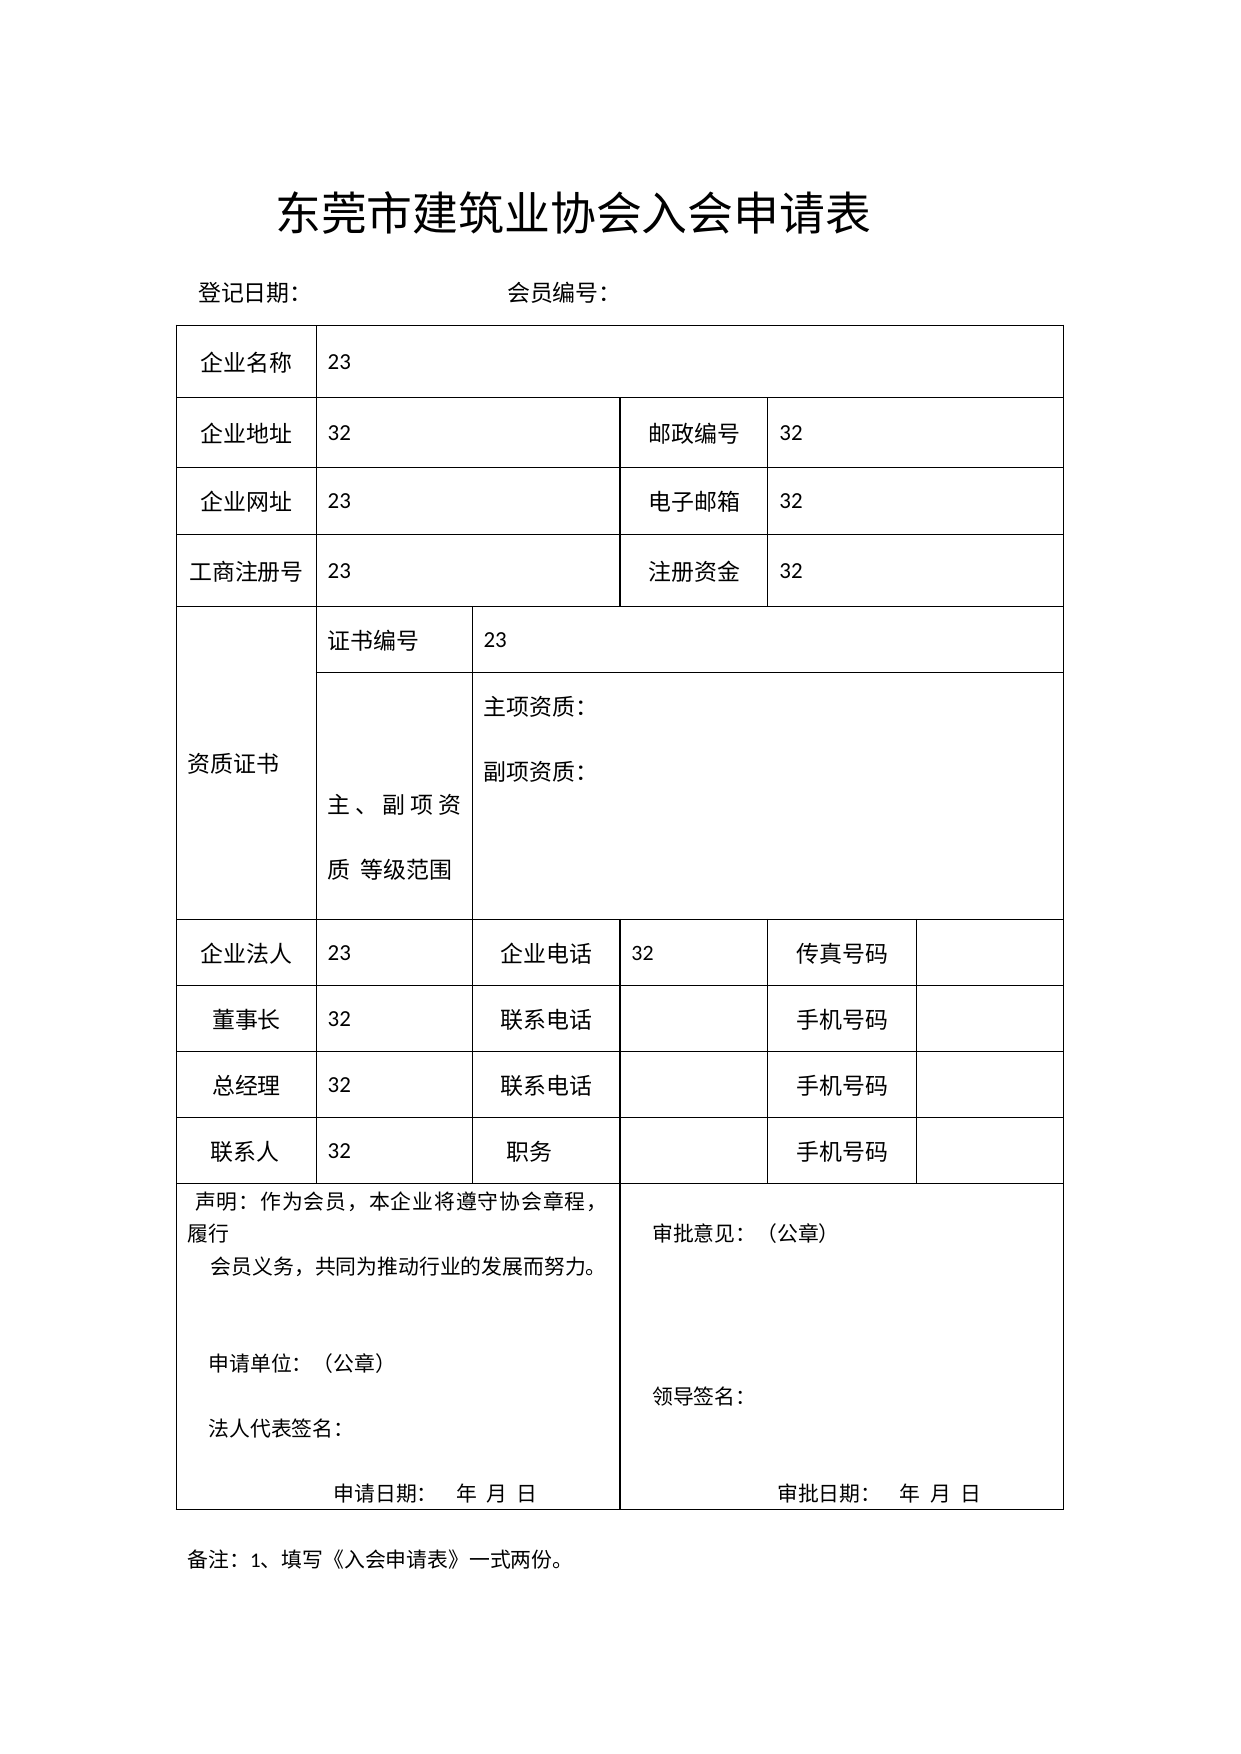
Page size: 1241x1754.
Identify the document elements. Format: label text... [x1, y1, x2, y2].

table_cell [917, 986, 1063, 1051]
table_cell 电子邮箱 [621, 468, 767, 533]
table_cell 32 [768, 398, 1063, 467]
table_cell 23 [317, 920, 472, 985]
table_cell [917, 920, 1063, 985]
table_cell 企业法人 [177, 920, 316, 985]
table_cell 32 [621, 920, 767, 985]
table_cell 32 [317, 1118, 472, 1183]
table_cell 资质证书 [177, 607, 316, 919]
table_cell 注册资金 [621, 535, 767, 606]
text 东莞市建筑业协会入会申请表 [231, 162, 1053, 259]
table_cell 32 [317, 398, 619, 467]
table_cell 工商注册号 [177, 535, 316, 606]
table_cell 手机号码 [768, 1052, 916, 1117]
table_cell 32 [317, 1052, 472, 1117]
table_cell 主项资质： 副项资质： [473, 673, 1063, 919]
table_cell 证书编号 [317, 607, 472, 672]
table_cell 传真号码 [768, 920, 916, 985]
table_cell [621, 1118, 767, 1183]
table_cell 23 [473, 607, 1063, 672]
table_cell 23 [317, 468, 619, 533]
table_cell 联系电话 [473, 1052, 619, 1117]
text 登记日期： 会员编号： [187, 259, 1053, 324]
table_cell 联系人 [177, 1118, 316, 1183]
table_cell 总经理 [177, 1052, 316, 1117]
table_cell 联系电话 [473, 986, 619, 1051]
text 备注：1、填写《入会申请表》一式两份。 [187, 1543, 1053, 1575]
table_cell [621, 1052, 767, 1117]
table_cell 23 [317, 535, 619, 606]
table_cell 职务 [473, 1118, 619, 1183]
table_cell 32 [768, 535, 1063, 606]
table_cell 主、副项资质 等级范围 [317, 673, 472, 919]
table_cell 手机号码 [768, 1118, 916, 1183]
table_cell [917, 1118, 1063, 1183]
table_header 23 [317, 326, 1063, 397]
table_cell [621, 986, 767, 1051]
table_header 企业名称 [177, 326, 316, 397]
table_cell 32 [768, 468, 1063, 533]
table_cell 邮政编号 [621, 398, 767, 467]
table_cell 董事长 [177, 986, 316, 1051]
table_cell 32 [317, 986, 472, 1051]
table_cell 企业网址 [177, 468, 316, 533]
table_cell [917, 1052, 1063, 1117]
table_cell 审批意见：（公章） 领导签名： 审批日期： 年 月 日 [621, 1184, 1063, 1509]
table_cell 企业电话 [473, 920, 619, 985]
table_cell 手机号码 [768, 986, 916, 1051]
table_cell 企业地址 [177, 398, 316, 467]
table_cell 声明：作为会员，本企业将遵守协会章程，履行 会员义务，共同为推动行业的发展而努力。 申请单位：（公章） 法人代表签名： 申请日期： 年 月 日 [177, 1184, 619, 1509]
